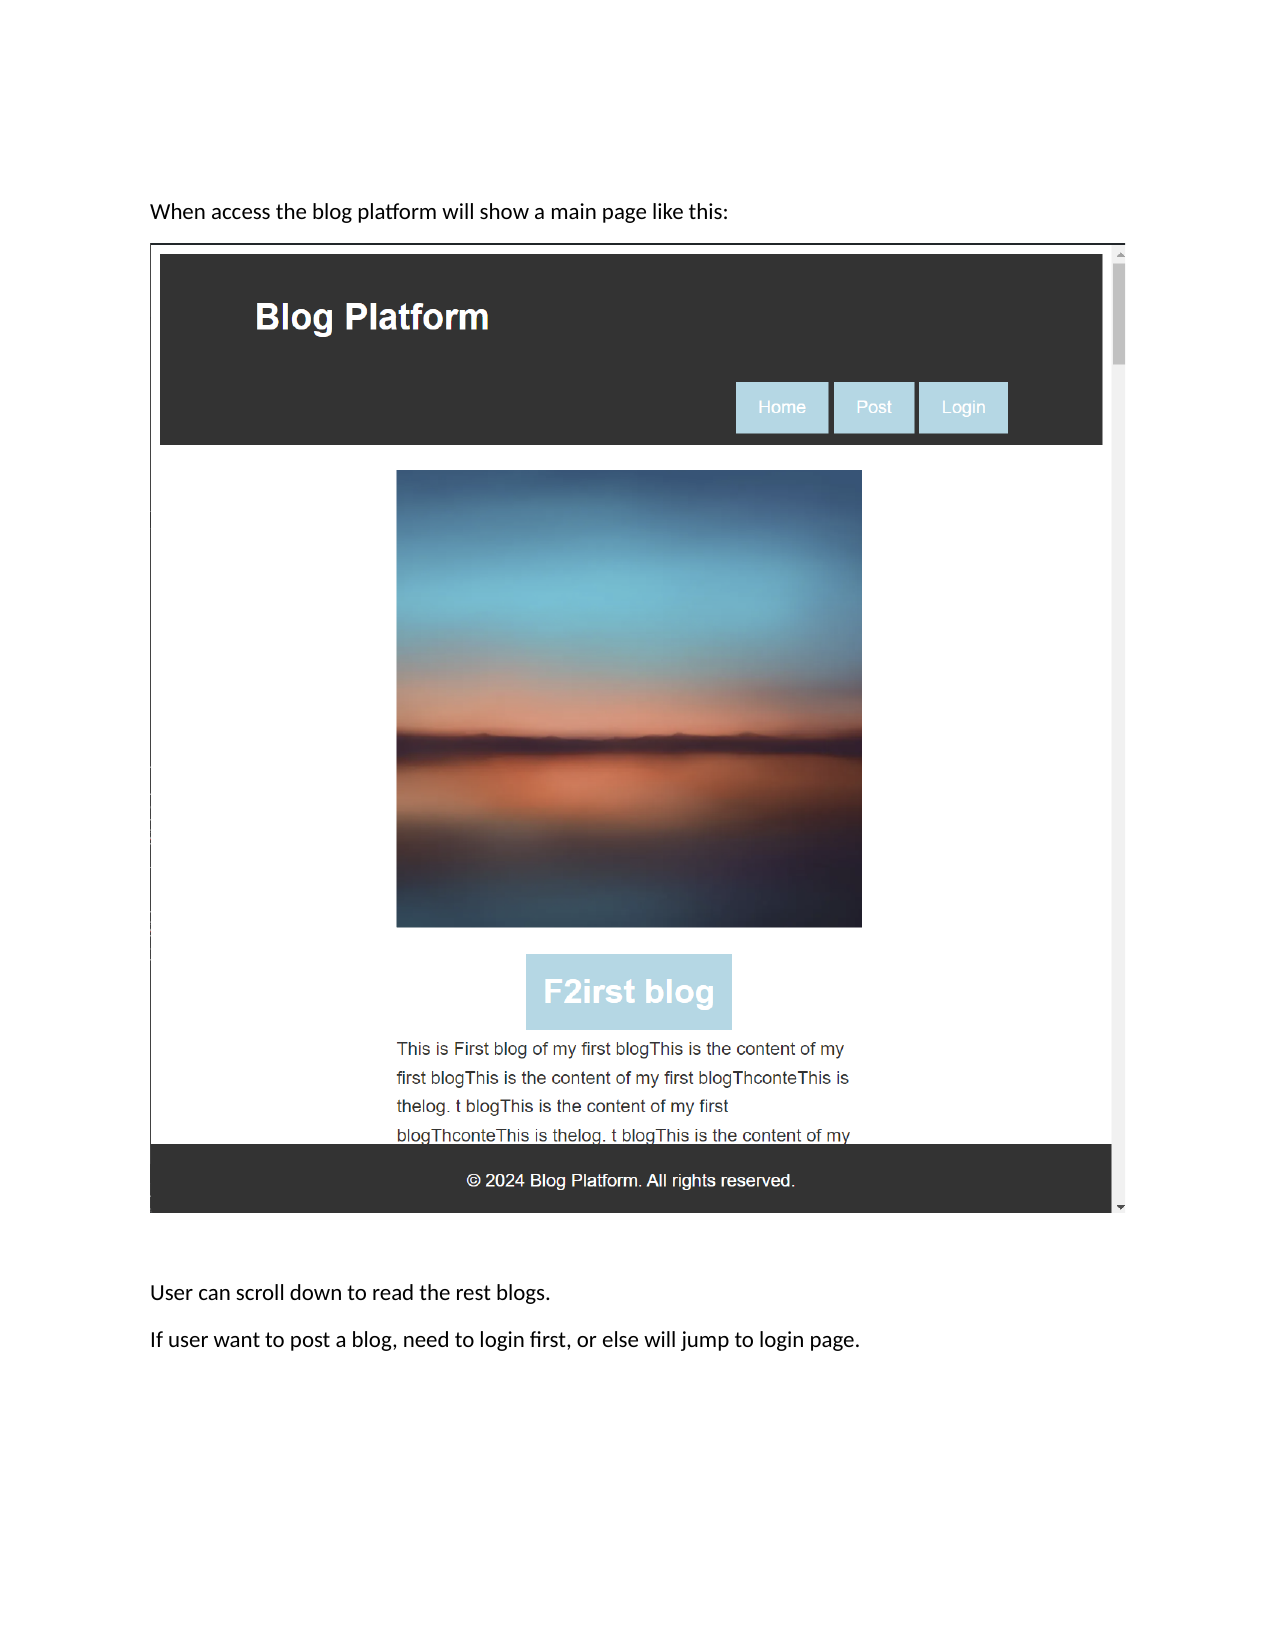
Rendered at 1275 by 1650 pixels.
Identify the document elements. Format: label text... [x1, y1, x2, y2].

picture [150, 243, 1125, 1213]
text If user want to post a blog, need to login first, or else will jump to login page. [150, 1325, 1125, 1353]
text User can scroll down to read the rest blogs. [150, 1278, 1125, 1307]
text When access the blog platform will show a main page like this: [150, 197, 1125, 225]
